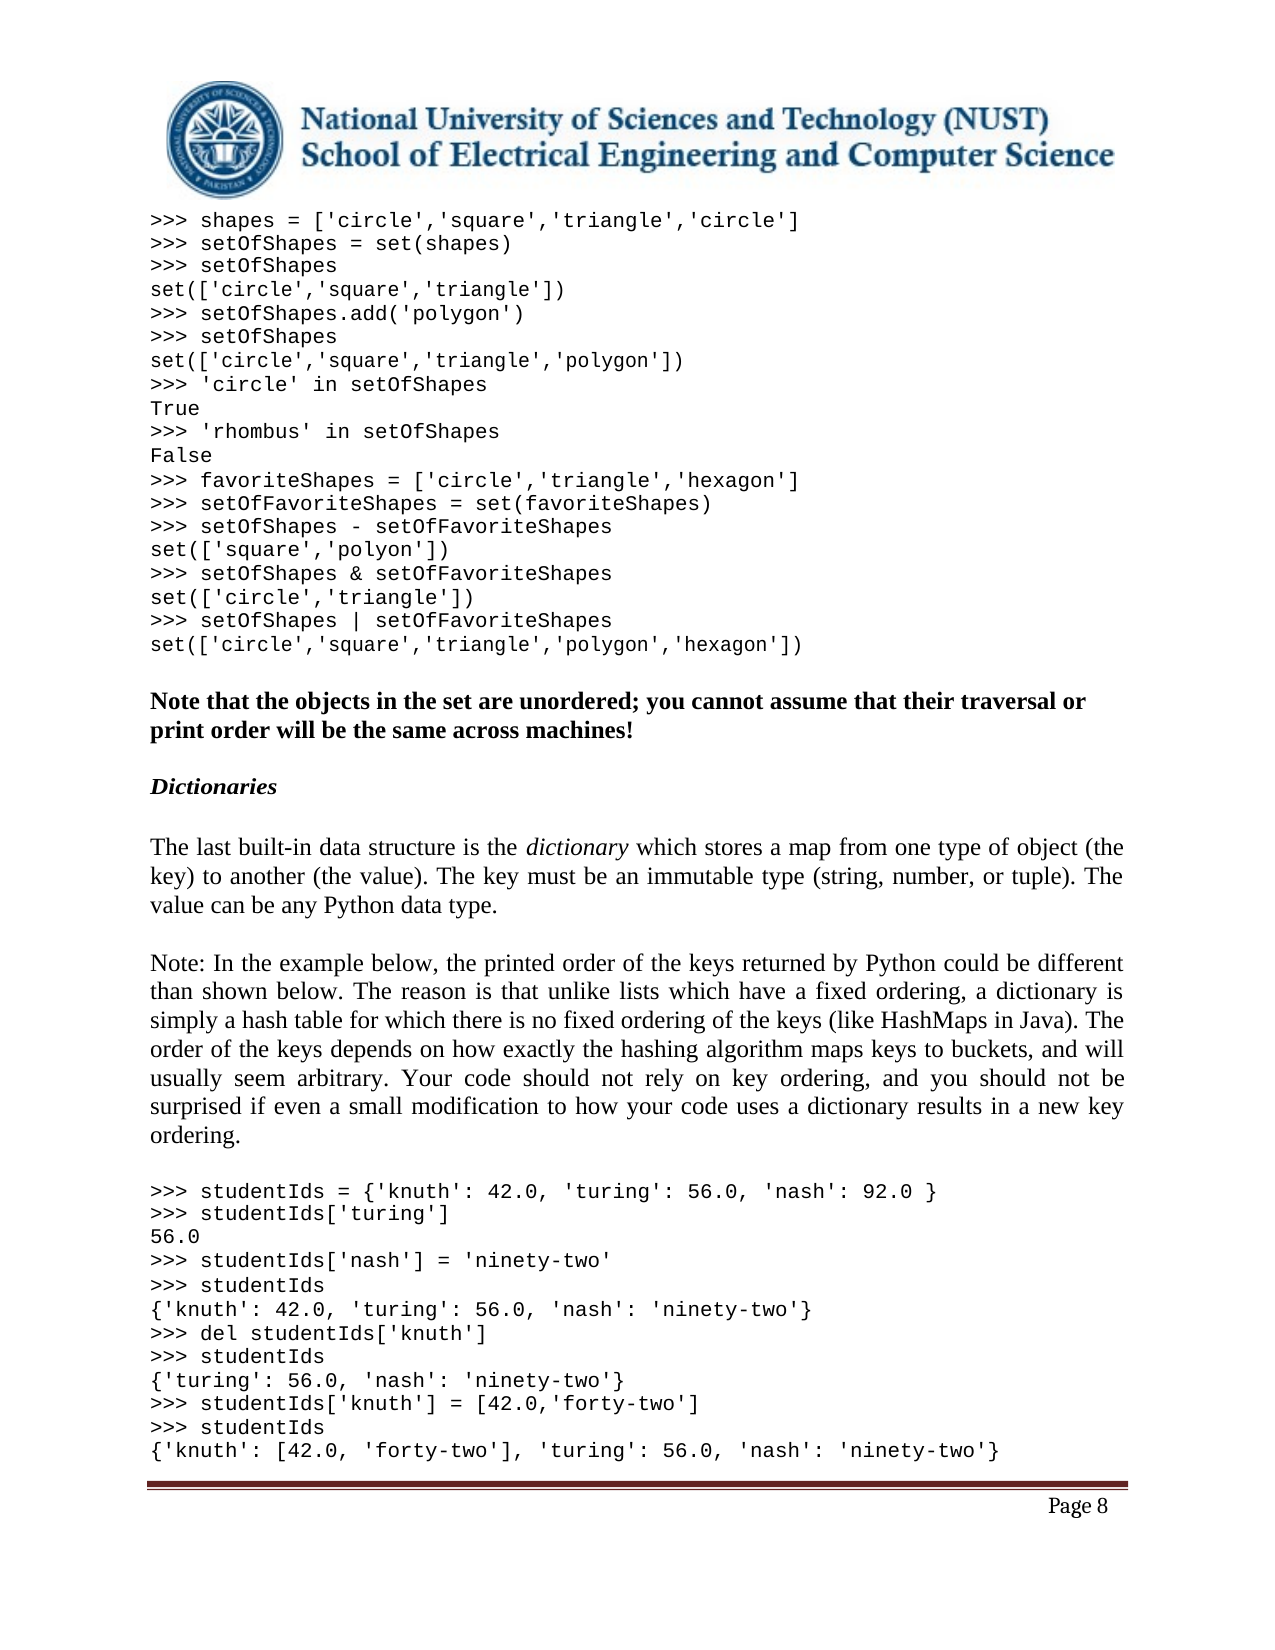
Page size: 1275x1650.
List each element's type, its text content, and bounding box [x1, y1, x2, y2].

text Note: In the example below, the printed order of the keys returned by Python could be different than shown below. The reason is that unlike lists which have a fixed ordering, a dictionary is simply a hash table for which there is no fixed ordering of the keys (like HashMaps in Java). The order of the keys depends on how exactly the hashing algorithm maps keys to buckets, and will usually seem arbitrary. Your code should not rely on key ordering, and you should not be surprised if even a small modification to how your code uses a dictionary results in a new key ordering. [150, 948, 1125, 1149]
text {'knuth': [42.0, 'forty-two'], 'turing': 56.0, 'nash': 'ninety-two'} [150, 1439, 1139, 1463]
text >>> studentIds = {'knuth': 42.0, 'turing': 56.0, 'nash': 92.0 } [150, 1179, 1139, 1203]
text >>> setOfFavoriteShapes = set(favoriteShapes) [150, 492, 1139, 516]
text >>> 'rhombus' in setOfShapes False [150, 421, 502, 468]
text >>> setOfShapes = set(shapes) [150, 232, 1139, 256]
text >>> studentIds['nash'] = 'ninety-two' [150, 1250, 1139, 1274]
text >>> setOfShapes & setOfFavoriteShapes set(['circle','triangle']) [150, 563, 615, 610]
text >>> setOfShapes set(['circle','square','triangle','polygon']) [150, 327, 727, 374]
text >>> shapes = ['circle','square','triangle','circle'] [150, 208, 1139, 232]
text >>> setOfShapes - setOfFavoriteShapes set(['square','polyon']) [150, 516, 615, 563]
text >>> studentIds [150, 1274, 1139, 1298]
picture [166, 81, 1115, 200]
text >>> setOfShapes.add('polygon') [150, 303, 1139, 326]
text >>> setOfShapes set(['circle','square','triangle']) [150, 256, 727, 303]
text >>> setOfShapes | setOfFavoriteShapes set(['circle','square','triangle','polygon','hexagon']) [150, 610, 1139, 658]
text >>> studentIds['knuth'] = [42.0,'forty-two'] [150, 1392, 1139, 1416]
text >>> del studentIds['knuth'] [150, 1321, 1139, 1345]
text >>> studentIds['turing'] 56.0 [150, 1203, 452, 1250]
text {'knuth': 42.0, 'turing': 56.0, 'nash': 'ninety-two'} [150, 1298, 1139, 1321]
text Dictionaries [150, 773, 1139, 799]
text The last built-in data structure is the dictionary which stores a map from one type of object (the key) to another (the value). The key must be an immutable type (string, number, or tuple). The value can be any Python data type. [150, 832, 1125, 918]
text >>> favoriteShapes = ['circle','triangle','hexagon'] [150, 468, 1139, 492]
text >>> 'circle' in setOfShapes True [150, 374, 490, 421]
text {'turing': 56.0, 'nash': 'ninety-two'} [150, 1368, 1139, 1392]
text >>> studentIds [150, 1416, 1139, 1439]
text >>> studentIds [150, 1345, 1139, 1368]
subtitle Note that the objects in the set are unordered; you cannot assume that their traversal or print order will be the same across machines! [150, 686, 1103, 743]
